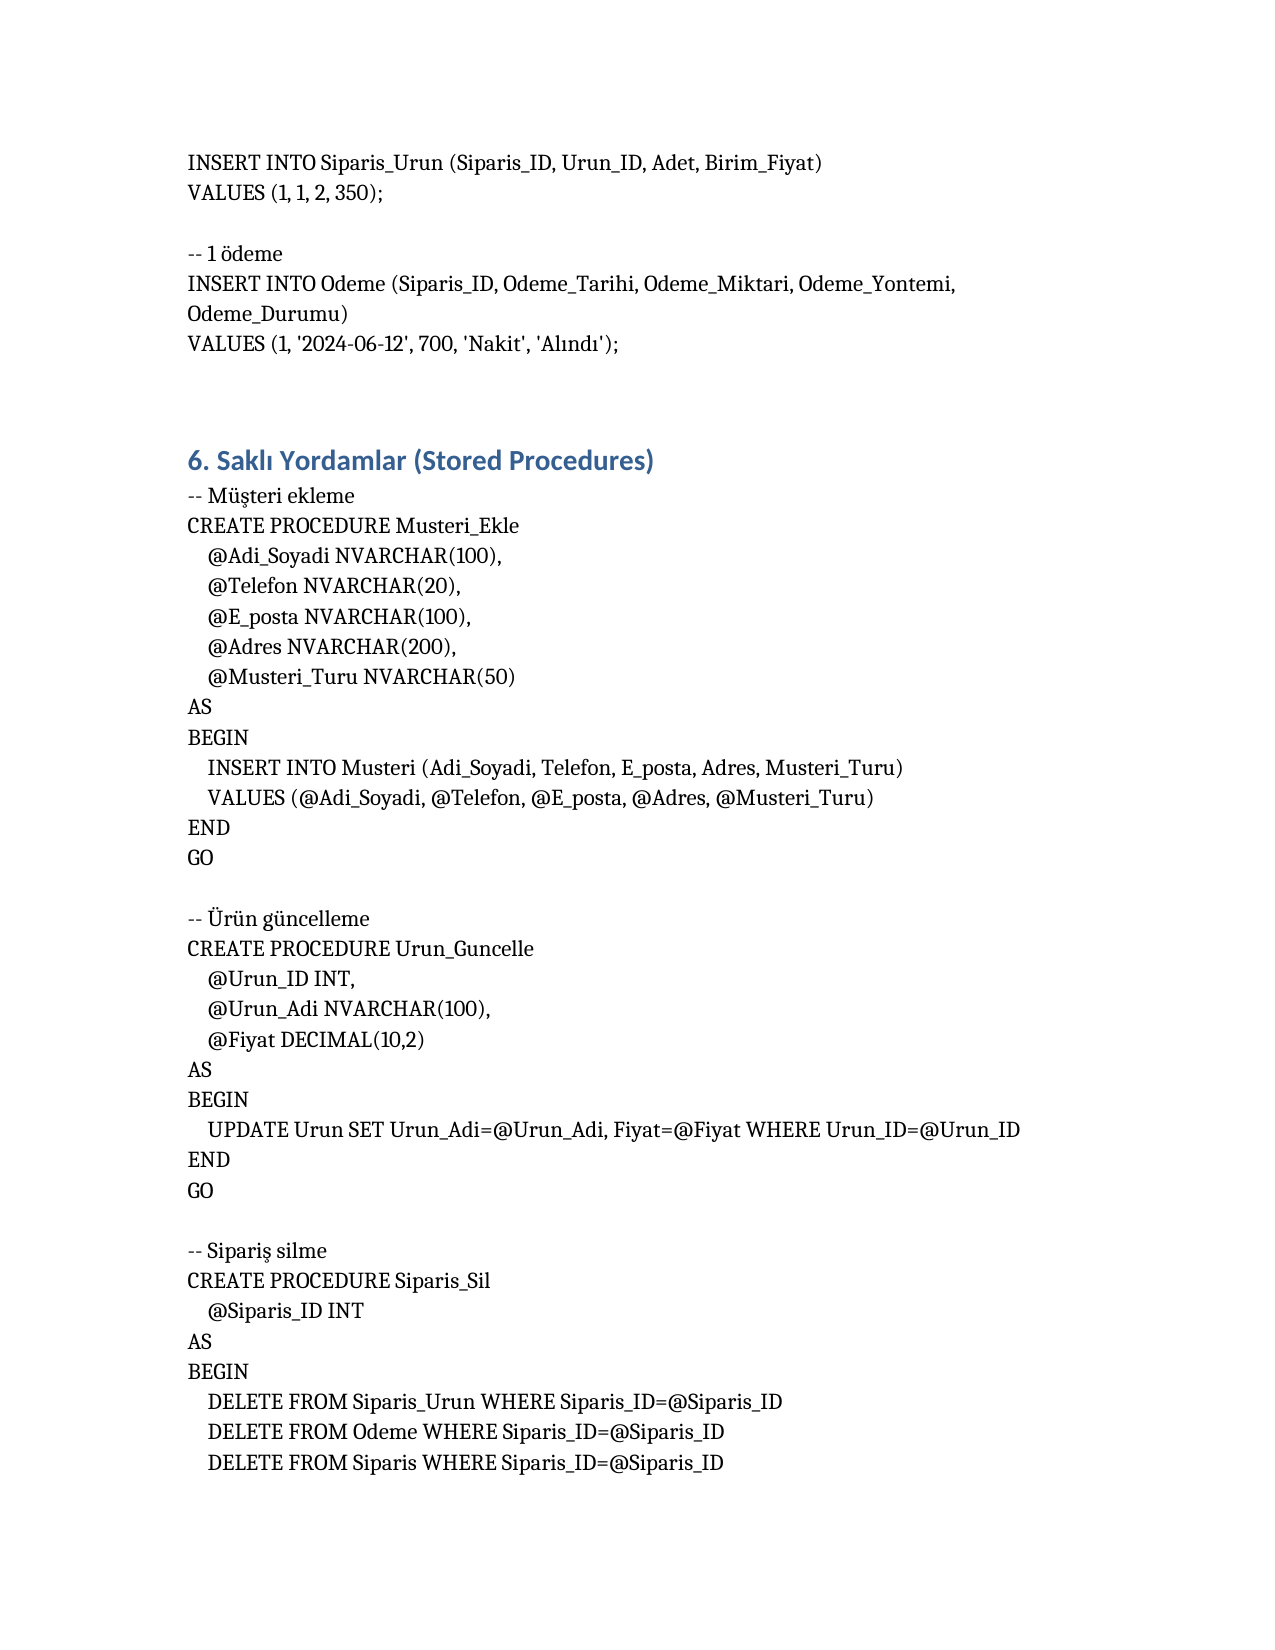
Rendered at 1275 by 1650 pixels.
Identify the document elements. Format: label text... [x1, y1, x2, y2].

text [187, 483, 1087, 1476]
subtitle 6. Saklı Yordamlar (Stored Procedures) [187, 442, 1087, 477]
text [187, 150, 1087, 388]
